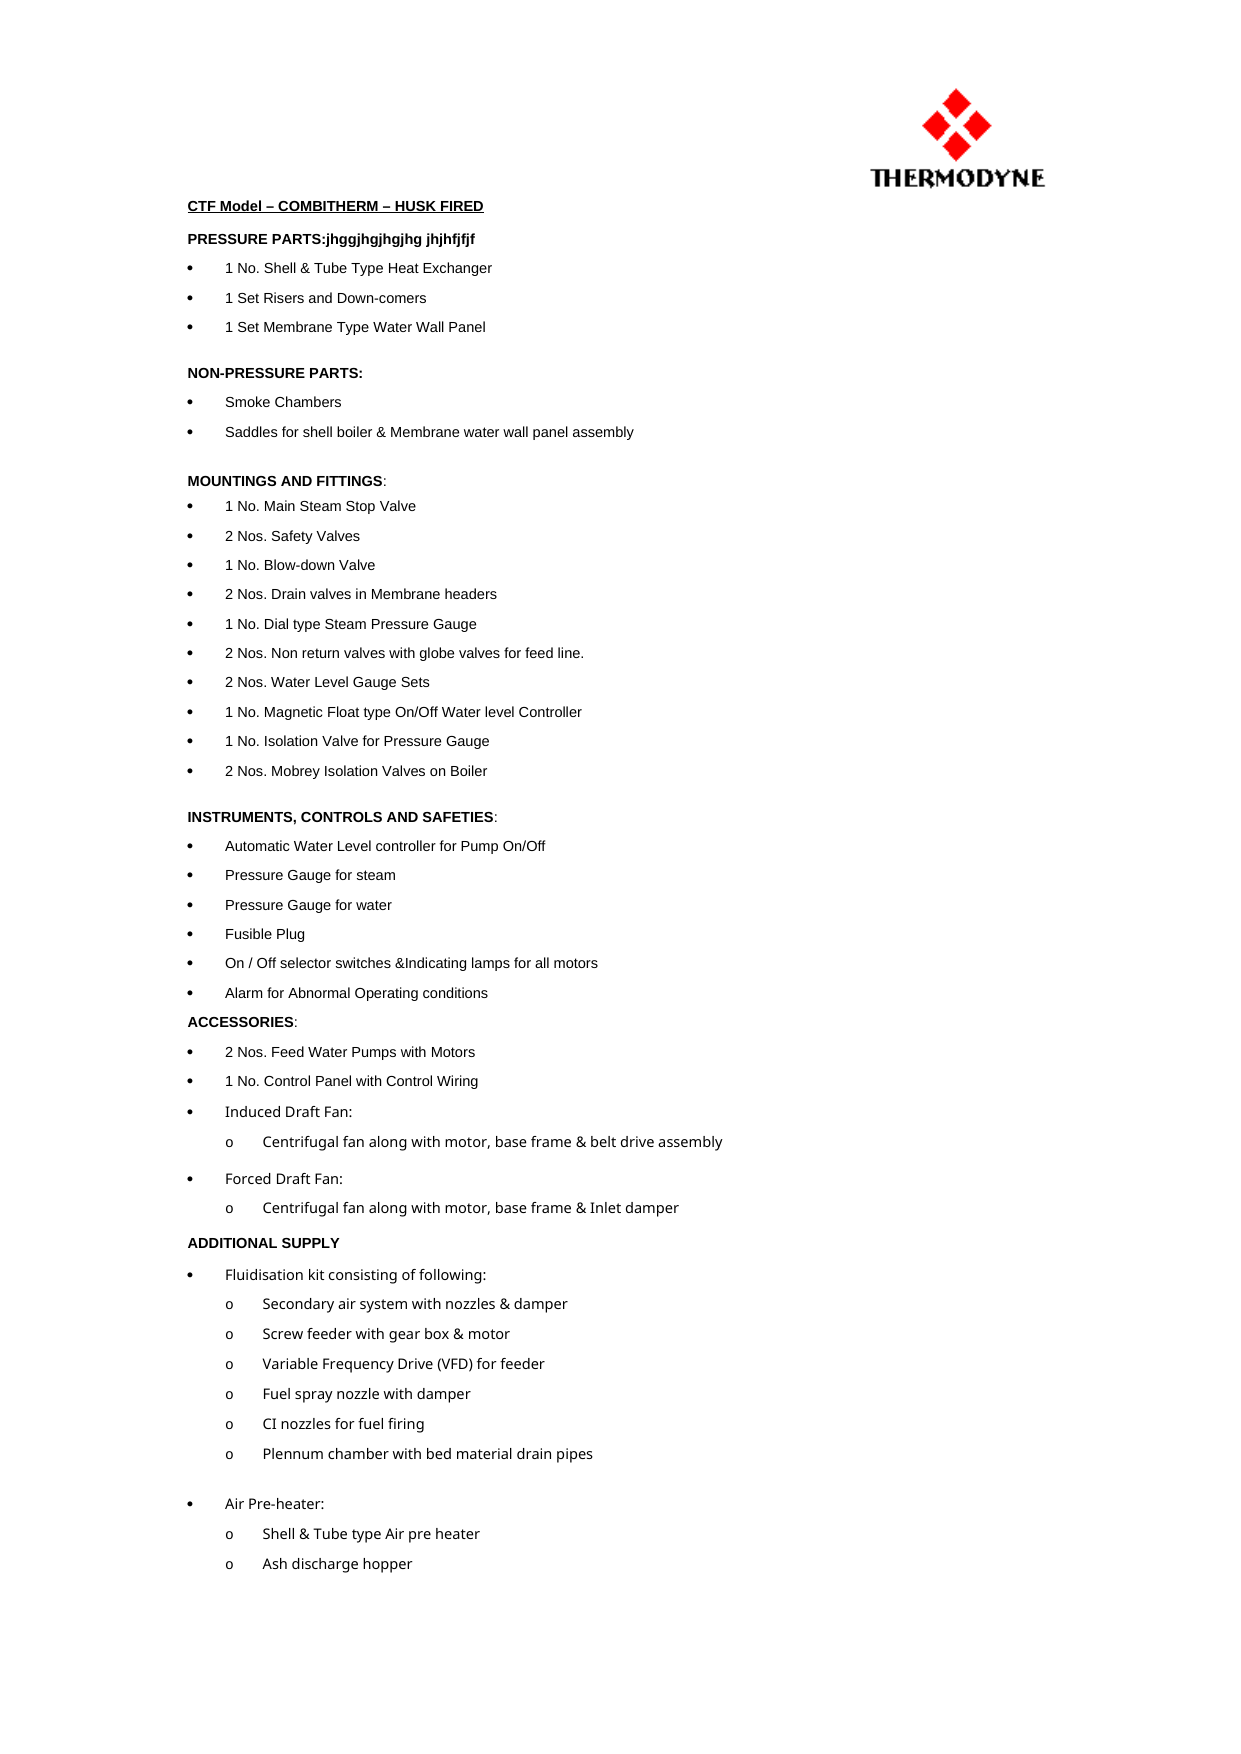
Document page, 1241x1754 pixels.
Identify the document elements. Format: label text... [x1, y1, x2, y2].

list Centrifugal fan along with motor, base frame & Inlet damper [225, 1198, 1053, 1218]
text ADDITIONAL SUPPLY [187, 1235, 1053, 1252]
list Smoke Chambers [187, 394, 1053, 411]
list 1 No. Isolation Valve for Pressure Gauge [187, 733, 1053, 750]
text ACCESSORIES: [187, 1014, 1053, 1031]
list Air Pre-heater: [187, 1494, 1053, 1514]
list 1 No. Control Panel with Control Wiring [187, 1073, 1053, 1089]
list 2 Nos. Safety Valves [187, 527, 1053, 544]
list 2 Nos. Drain valves in Membrane headers [187, 586, 1053, 603]
list Saddles for shell boiler & Membrane water wall panel assembly [187, 423, 1053, 440]
list 1 Set Risers and Down-comers [187, 289, 1053, 306]
list 1 Set Membrane Type Water Wall Panel [187, 319, 1053, 336]
list 1 No. Blow-down Valve [187, 557, 1053, 573]
text INSTRUMENTS, CONTROLS AND SAFETIES: [187, 808, 1053, 825]
list Secondary air system with nozzles & damper [225, 1294, 1053, 1314]
list 2 Nos. Feed Water Pumps with Motors [187, 1043, 1053, 1060]
picture [866, 73, 1053, 198]
list Pressure Gauge for water [187, 896, 1053, 913]
list 1 No. Shell & Tube Type Heat Exchanger [187, 260, 1053, 277]
list Pressure Gauge for steam [187, 867, 1053, 884]
list 2 Nos. Non return valves with globe valves for feed line. [187, 645, 1053, 662]
text PRESSURE PARTS:jhggjhgjhgjhg jhjhfjfjf [187, 231, 1053, 247]
list Alarm for Abnormal Operating conditions [187, 984, 1053, 1001]
list Fuel spray nozzle with damper [225, 1384, 1053, 1404]
list Forced Draft Fan: [187, 1168, 1053, 1188]
list Centrifugal fan along with motor, base frame & belt drive assembly [225, 1132, 1053, 1152]
list Ash discharge hopper [225, 1554, 1053, 1574]
list Fusible Plug [187, 926, 1053, 943]
list Fluidisation kit consisting of following: [187, 1264, 1053, 1284]
list Plennum chamber with bed material drain pipes [225, 1444, 1053, 1464]
list Shell & Tube type Air pre heater [225, 1524, 1053, 1544]
list Induced Draft Fan: [187, 1102, 1053, 1122]
list 2 Nos. Mobrey Isolation Valves on Boiler [187, 762, 1053, 779]
text CTF Model – COMBITHERM – HUSK FIRED [187, 197, 1053, 214]
list 1 No. Main Steam Stop Valve [187, 498, 1053, 515]
list Screw feeder with gear box & motor [225, 1324, 1053, 1344]
list 1 No. Dial type Steam Pressure Gauge [187, 615, 1053, 632]
list On / Off selector switches &Indicating lamps for all motors [187, 955, 1053, 972]
list Automatic Water Level controller for Pump On/Off [187, 838, 1053, 854]
list 1 No. Magnetic Float type On/Off Water level Controller [187, 703, 1053, 720]
list Variable Frequency Drive (VFD) for feeder [225, 1354, 1053, 1374]
text NON-PRESSURE PARTS: [187, 348, 1053, 382]
list 2 Nos. Water Level Gauge Sets [187, 674, 1053, 691]
text MOUNTINGS AND FITTINGS: [187, 473, 1053, 489]
list CI nozzles for fuel firing [225, 1414, 1053, 1434]
